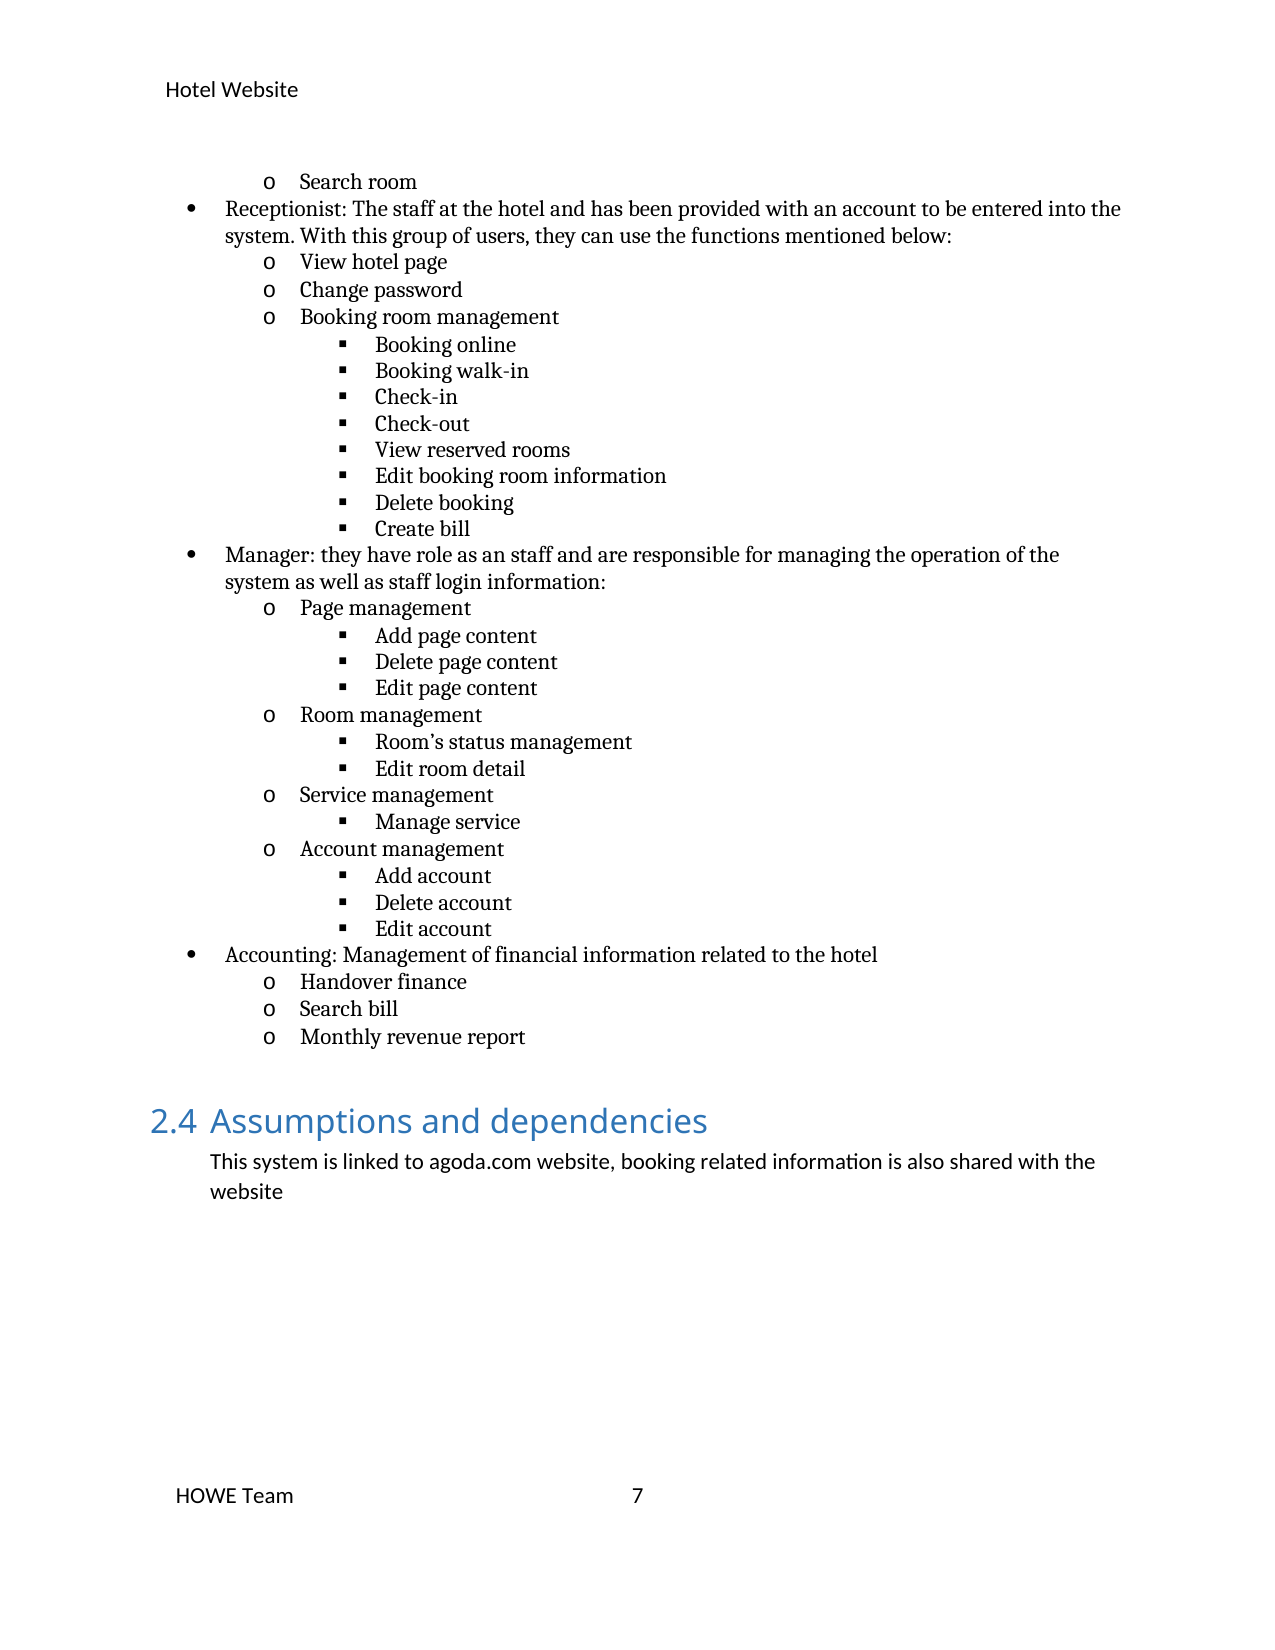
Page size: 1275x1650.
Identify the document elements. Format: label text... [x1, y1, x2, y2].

list Booking room management [262, 304, 1125, 331]
list Delete page content [337, 649, 1125, 675]
list Accounting: Management of financial information related to the hotel [187, 942, 1125, 968]
list Edit account [337, 916, 1125, 942]
list Search bill [262, 996, 1125, 1023]
list Search room [262, 169, 1125, 196]
list Edit page content [337, 675, 1125, 701]
list Edit room detail [337, 755, 1125, 782]
list Manager: they have role as an staff and are responsible for managing the operation of the system as well as staff login information: [187, 542, 1125, 595]
list View hotel page [262, 249, 1125, 276]
list Change password [262, 276, 1125, 304]
subtitle Assumptions and dependencies [150, 1098, 1125, 1143]
list Check-out [337, 410, 1125, 437]
list Delete booking [337, 489, 1125, 516]
list Edit booking room information [337, 463, 1125, 489]
list Booking online [337, 331, 1125, 358]
list Account management [262, 836, 1125, 863]
list Handover finance [262, 968, 1125, 996]
list View reserved rooms [337, 437, 1125, 463]
list Add page content [337, 622, 1125, 649]
list Booking walk-in [337, 358, 1125, 384]
list Receptionist: The staff at the hotel and has been provided with an account to be entered into the system. With this group of users, they can use the functions mentioned below: [187, 196, 1125, 249]
list Add account [337, 863, 1125, 889]
list Delete account [337, 889, 1125, 916]
list Manage service [337, 809, 1125, 836]
list Check-in [337, 384, 1125, 410]
list Create bill [337, 516, 1125, 542]
list Service management [262, 782, 1125, 809]
list Room’s status management [337, 729, 1125, 755]
list Monthly revenue report [262, 1023, 1125, 1051]
text This system is linked to agoda.com website, booking related information is also shared with the website [210, 1147, 1125, 1205]
list Room management [262, 701, 1125, 729]
list Page management [262, 595, 1125, 622]
